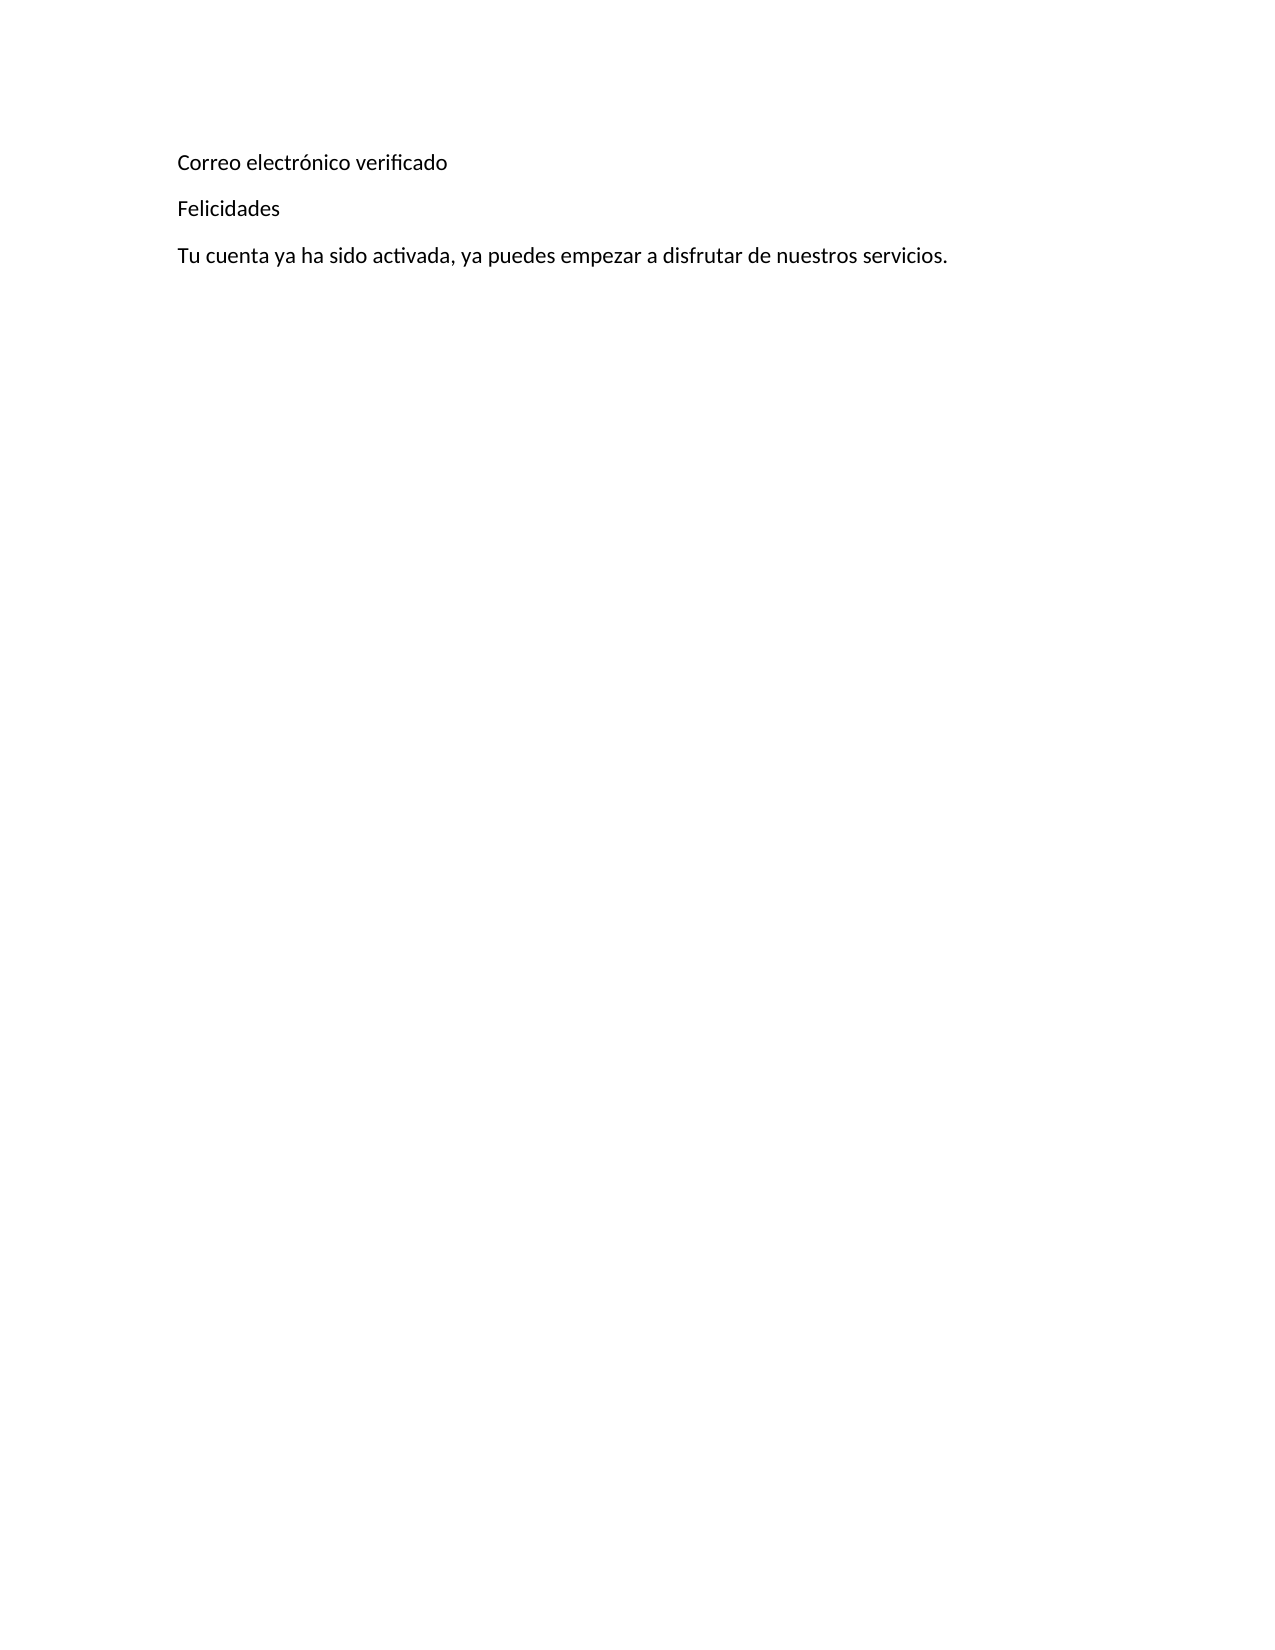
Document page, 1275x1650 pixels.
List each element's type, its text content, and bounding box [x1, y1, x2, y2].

text Tu cuenta ya ha sido activada, ya puedes empezar a disfrutar de nuestros servicios. [177, 241, 1098, 269]
text Correo electrónico verificado [177, 148, 1098, 176]
text Felicidades [177, 194, 1098, 222]
